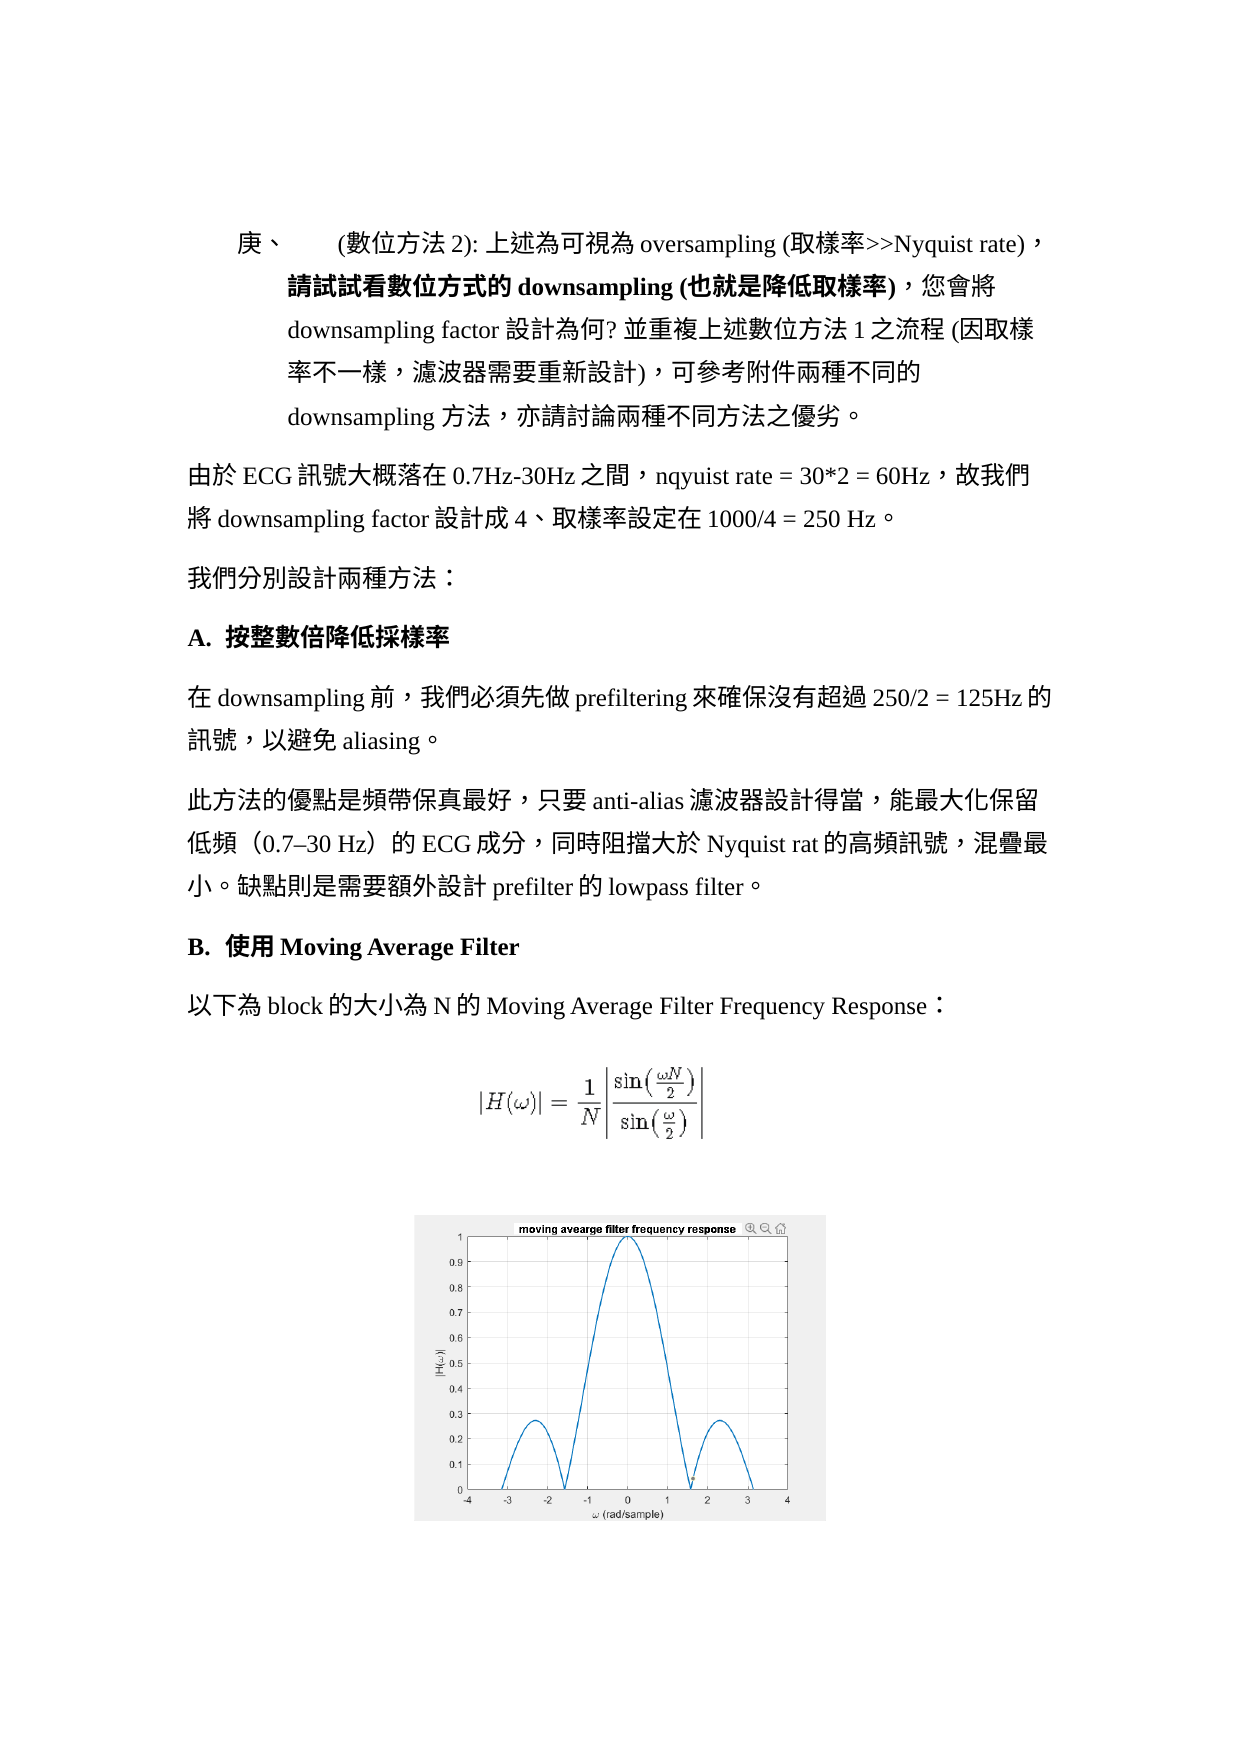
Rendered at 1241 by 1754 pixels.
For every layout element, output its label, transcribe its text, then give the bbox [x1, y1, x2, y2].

picture [451, 1044, 790, 1160]
picture [414, 1215, 826, 1521]
list 使用Moving Average Filter [187, 925, 1053, 963]
list 按整數倍降低採樣率 [187, 617, 1053, 655]
list (數位方法2): 上述為可視為oversampling (取樣率>>Nyquist rate)，請試試看數位方式的downsampling (也就是降低取樣率)，您會將downsampling factor 設計為何? 並重複上述數位方法1之流程 (因取樣率不一樣，濾波器需要重新設計)，可參考附件兩種不同的downsampling 方法，亦請討論兩種不同方法之優劣。 [237, 223, 1053, 433]
text 此方法的優點是頻帶保真最好，只要anti-alias濾波器設計得當，能最大化保留低頻（0.7–30 Hz）的ECG成分，同時阻擋大於Nyquist rat的高頻訊號，混疊最小。缺點則是需要額外設計prefilter的lowpass filter。 [187, 779, 1053, 903]
text 由於ECG訊號大概落在0.7Hz-30Hz之間，nqyuist rate = 30*2 = 60Hz，故我們將downsampling factor設計成4、取樣率設定在1000/4 = 250 Hz。 [187, 455, 1053, 536]
text 以下為block的大小為N的Moving Average Filter Frequency Response： [187, 985, 1053, 1022]
text 在downsampling前，我們必須先做prefiltering來確保沒有超過250/2 = 125Hz的訊號，以避免aliasing。 [187, 677, 1053, 757]
text 我們分別設計兩種方法： [187, 558, 1053, 595]
